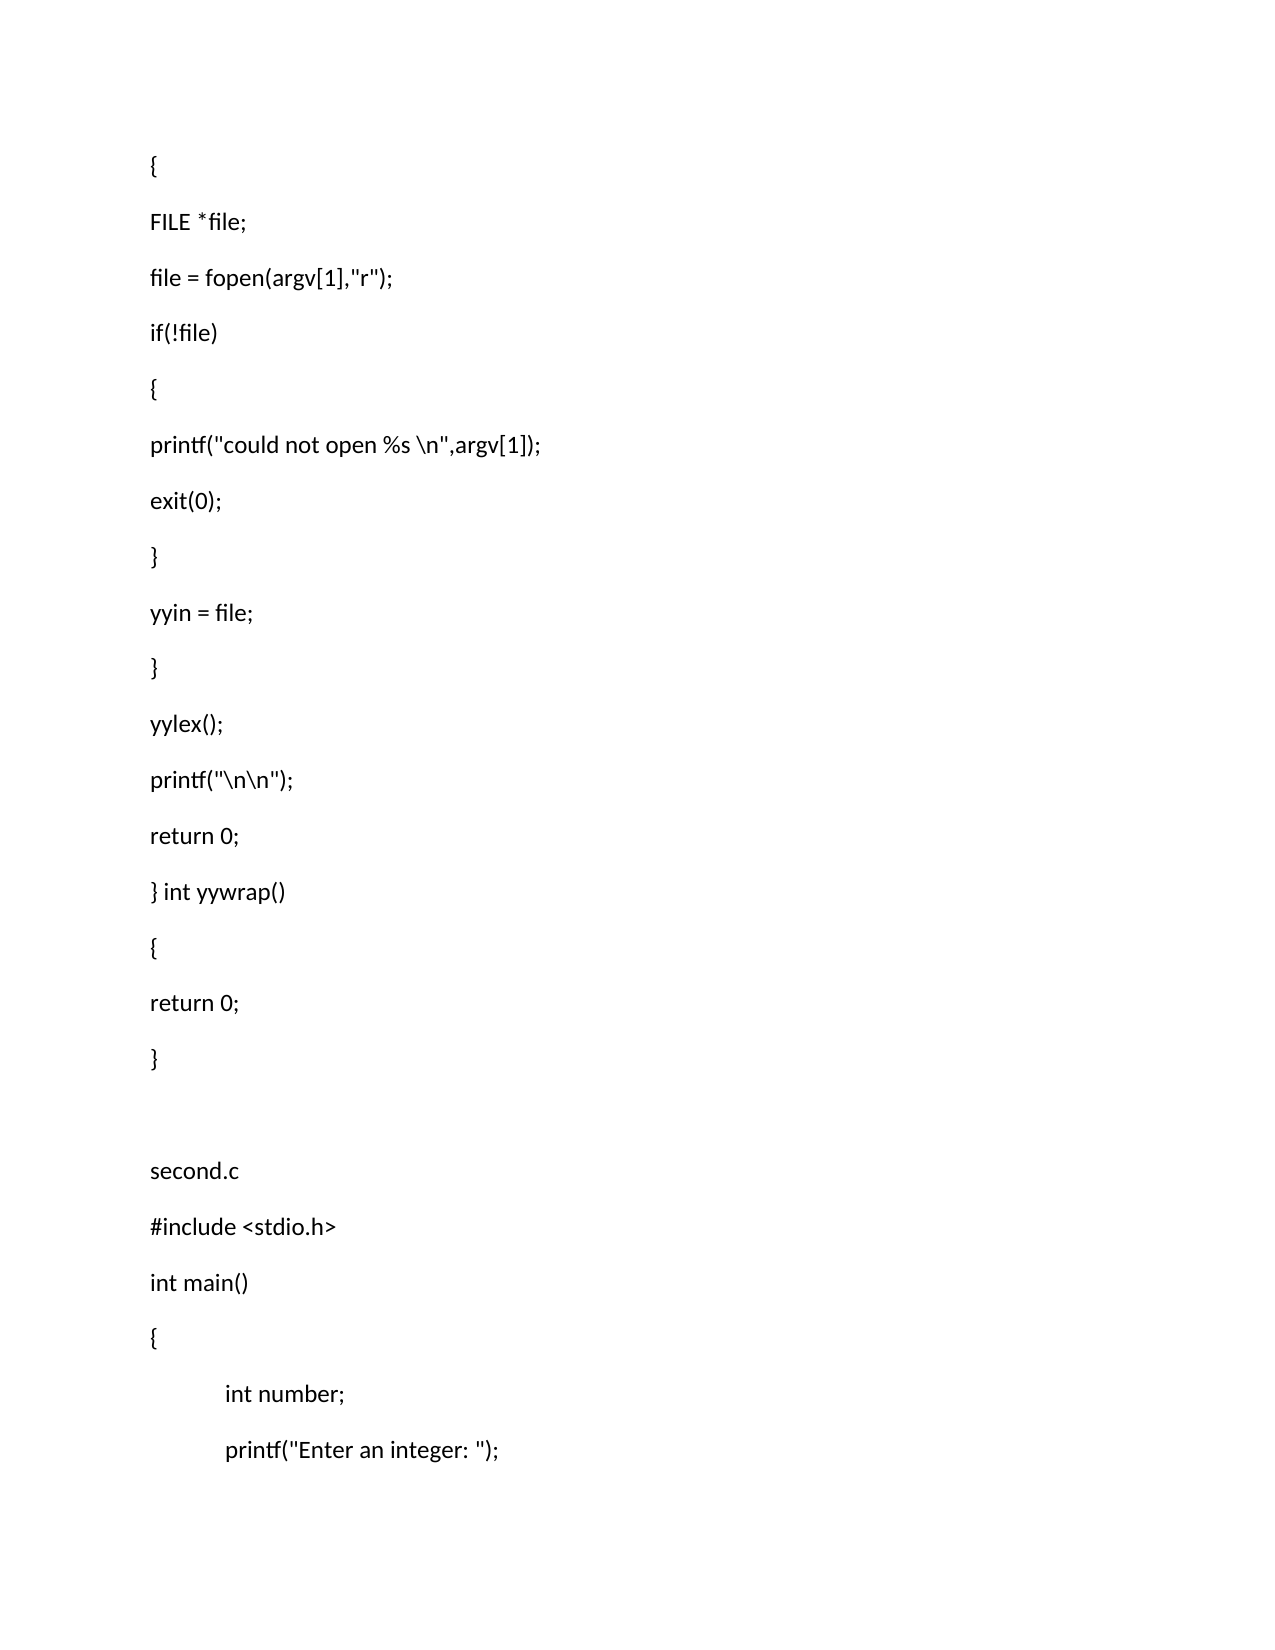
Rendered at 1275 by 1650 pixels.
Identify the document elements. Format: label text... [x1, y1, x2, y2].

text second.c [150, 1155, 1125, 1186]
text exit(0); [150, 485, 1125, 516]
text } [150, 1043, 1125, 1074]
text { [150, 373, 1125, 404]
text } [150, 541, 1125, 571]
text int main() [150, 1267, 1125, 1297]
text return 0; [150, 987, 1125, 1018]
text yyin = file; [150, 597, 1125, 627]
text printf("\n\n"); [150, 764, 1125, 795]
text { [150, 150, 1125, 181]
text printf("could not open %s \n",argv[1]); [150, 429, 1125, 460]
text file = fopen(argv[1],"r"); [150, 262, 1125, 292]
text #include <stdio.h> [150, 1211, 1125, 1241]
text return 0; [150, 820, 1125, 851]
text printf("Enter an integer: "); [150, 1434, 1125, 1465]
text yylex(); [150, 708, 1125, 739]
text { [150, 1322, 1125, 1353]
text FILE *file; [150, 206, 1125, 236]
text if(!file) [150, 317, 1125, 348]
text } [150, 652, 1125, 683]
text { [150, 932, 1125, 962]
text int number; [150, 1378, 1125, 1409]
text } int yywrap() [150, 876, 1125, 906]
